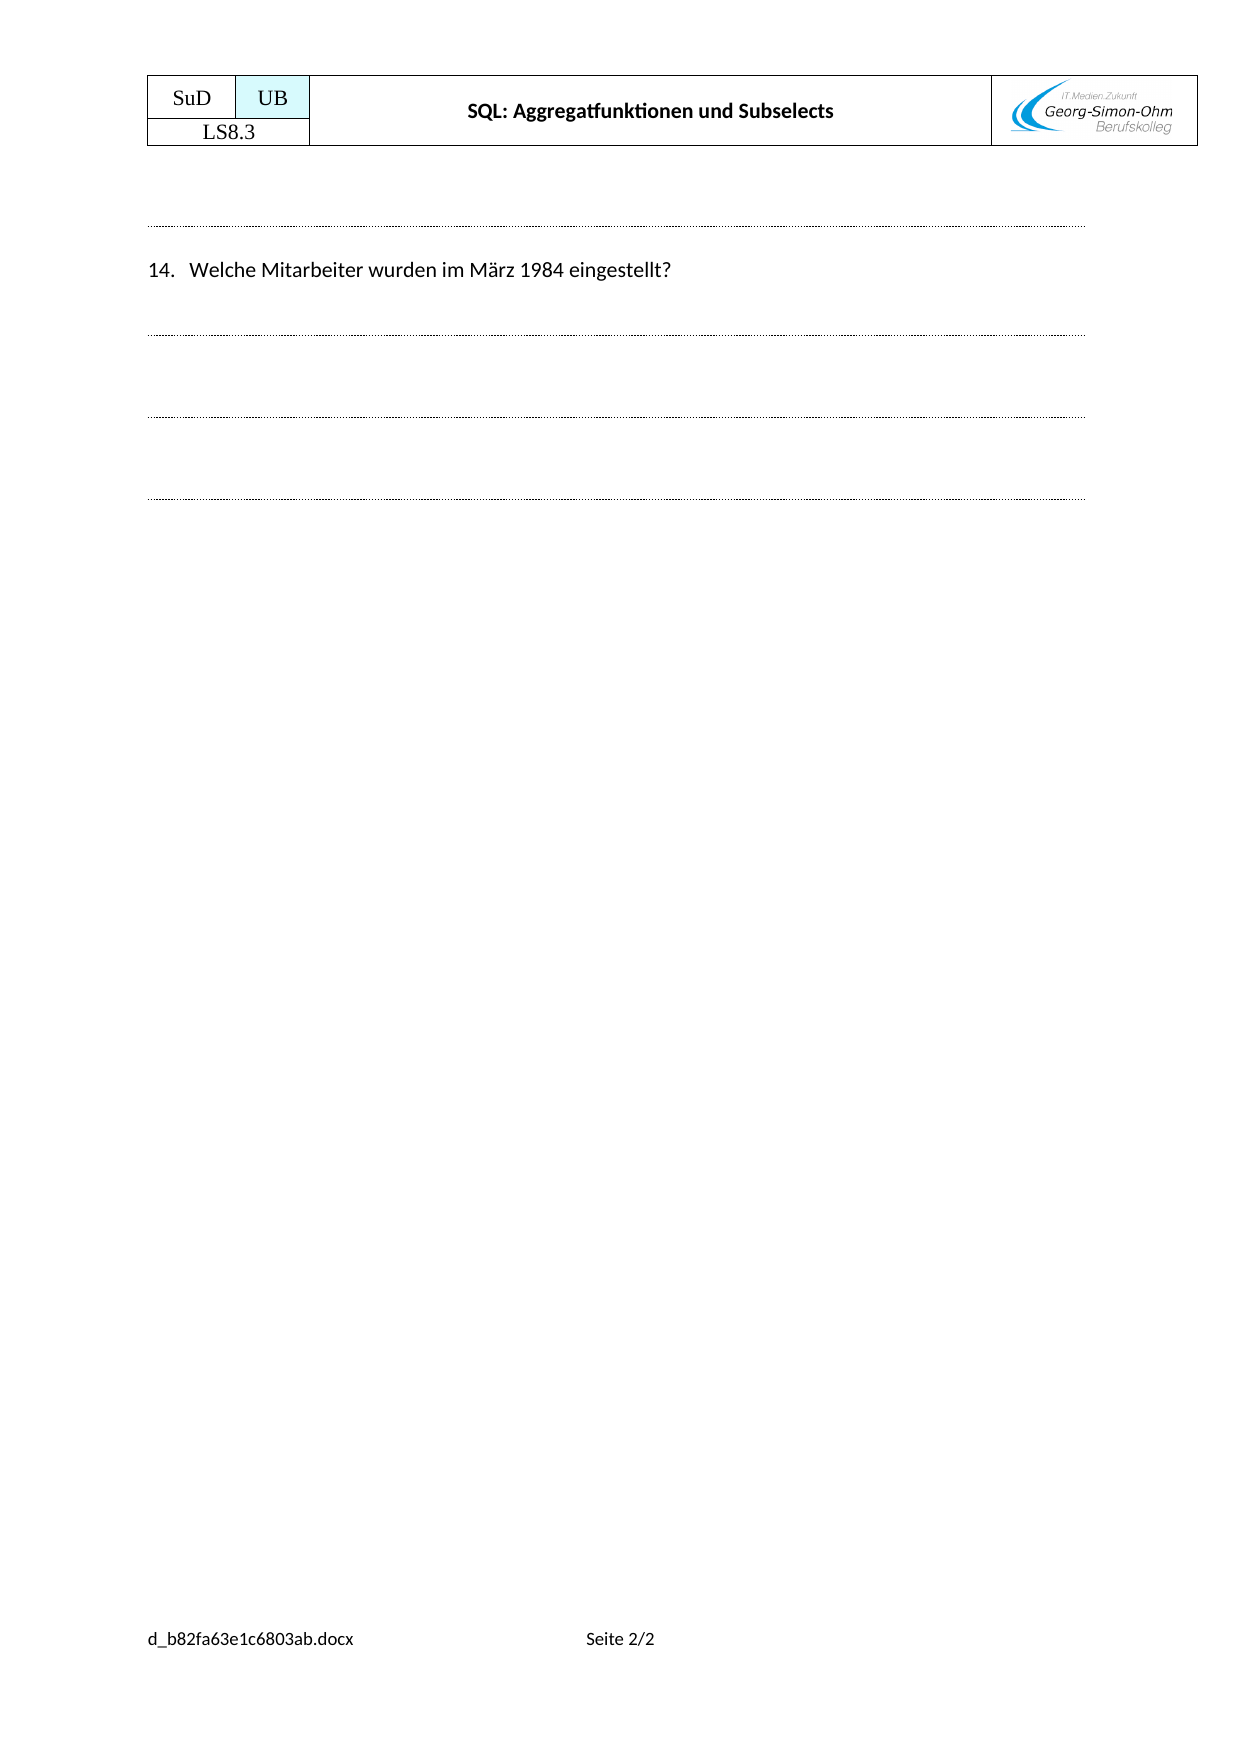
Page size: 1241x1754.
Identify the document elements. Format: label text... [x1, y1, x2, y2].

picture [1010, 78, 1173, 140]
list Welche Mitarbeiter wurden im März 1984 eingestellt? [148, 256, 1122, 283]
